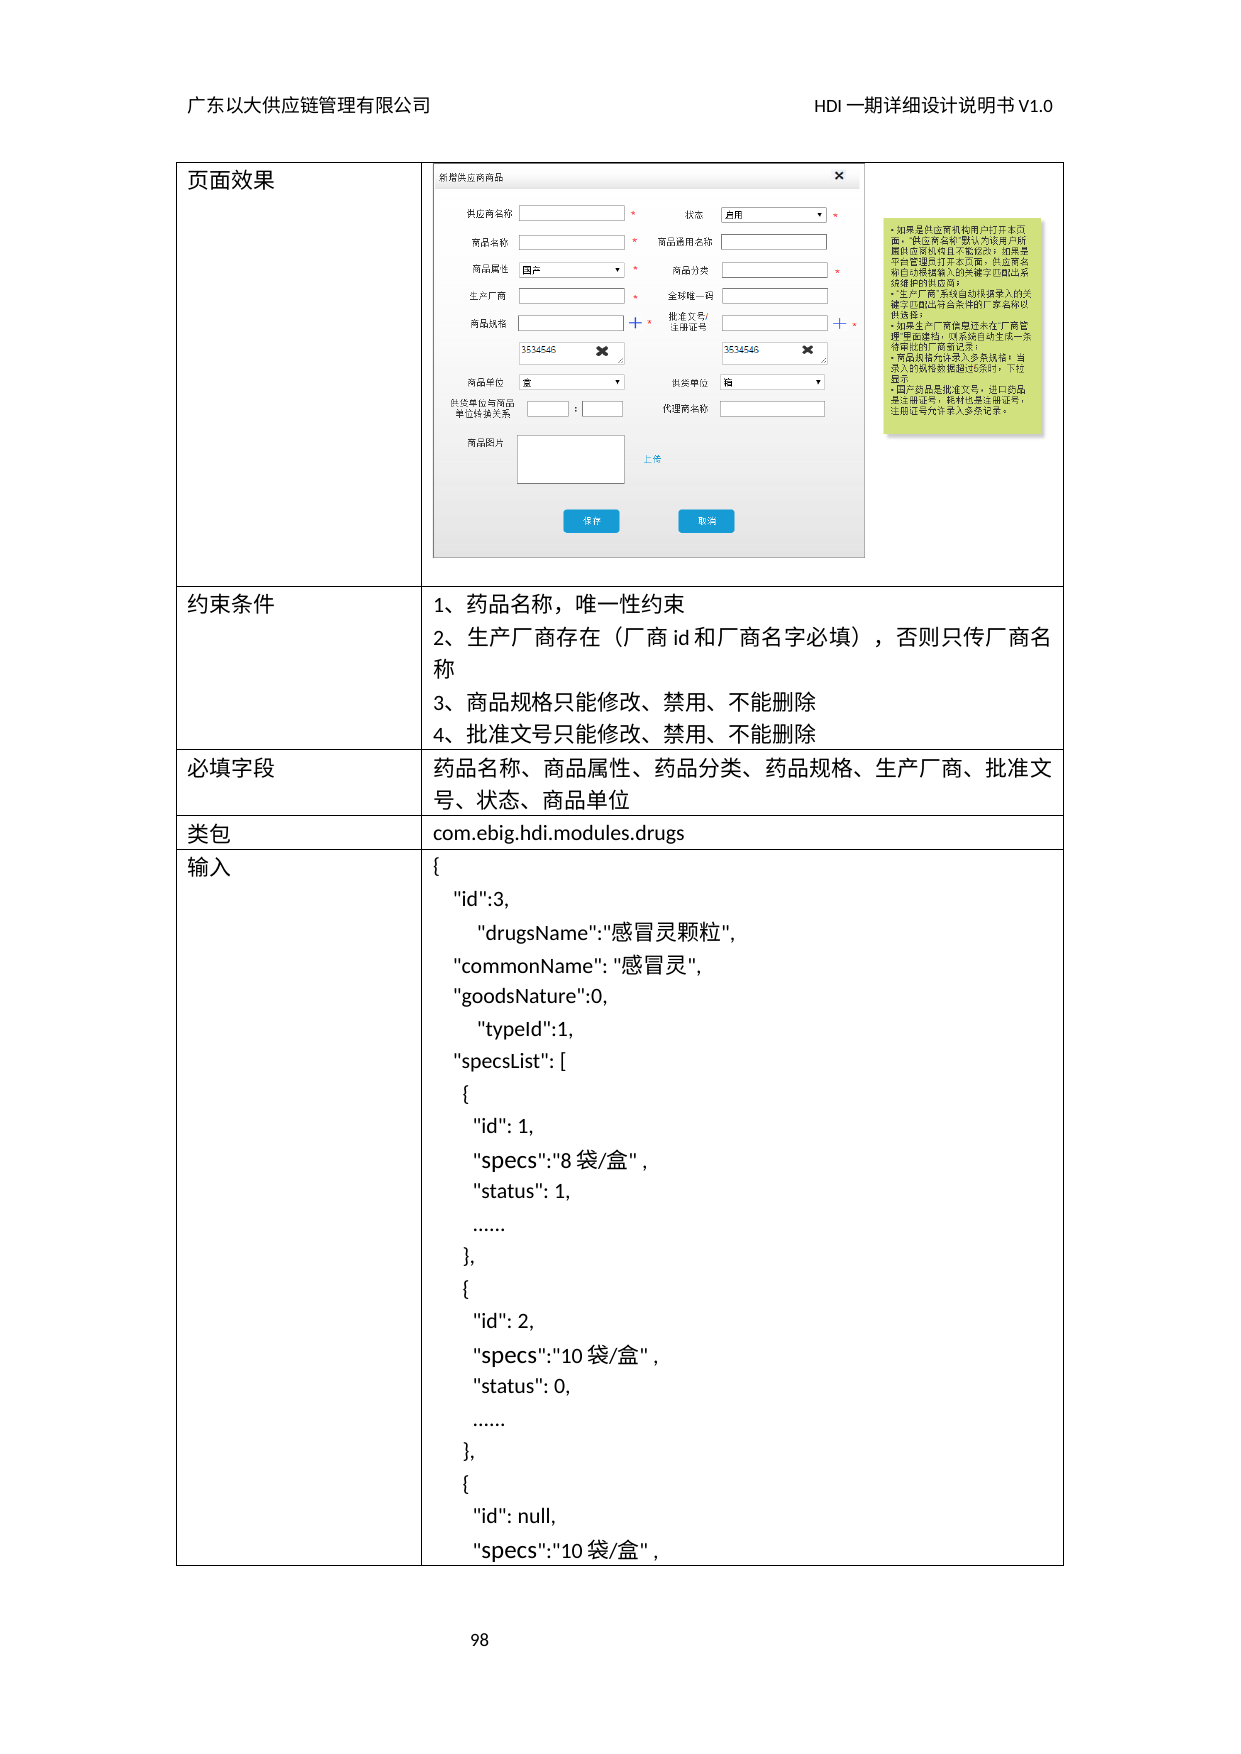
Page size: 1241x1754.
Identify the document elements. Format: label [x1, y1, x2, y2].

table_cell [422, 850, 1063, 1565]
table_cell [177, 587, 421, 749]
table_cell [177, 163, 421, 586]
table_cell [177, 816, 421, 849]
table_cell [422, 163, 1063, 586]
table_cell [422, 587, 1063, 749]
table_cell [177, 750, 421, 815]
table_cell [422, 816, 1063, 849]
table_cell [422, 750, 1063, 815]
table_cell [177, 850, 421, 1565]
picture [432, 163, 1052, 558]
